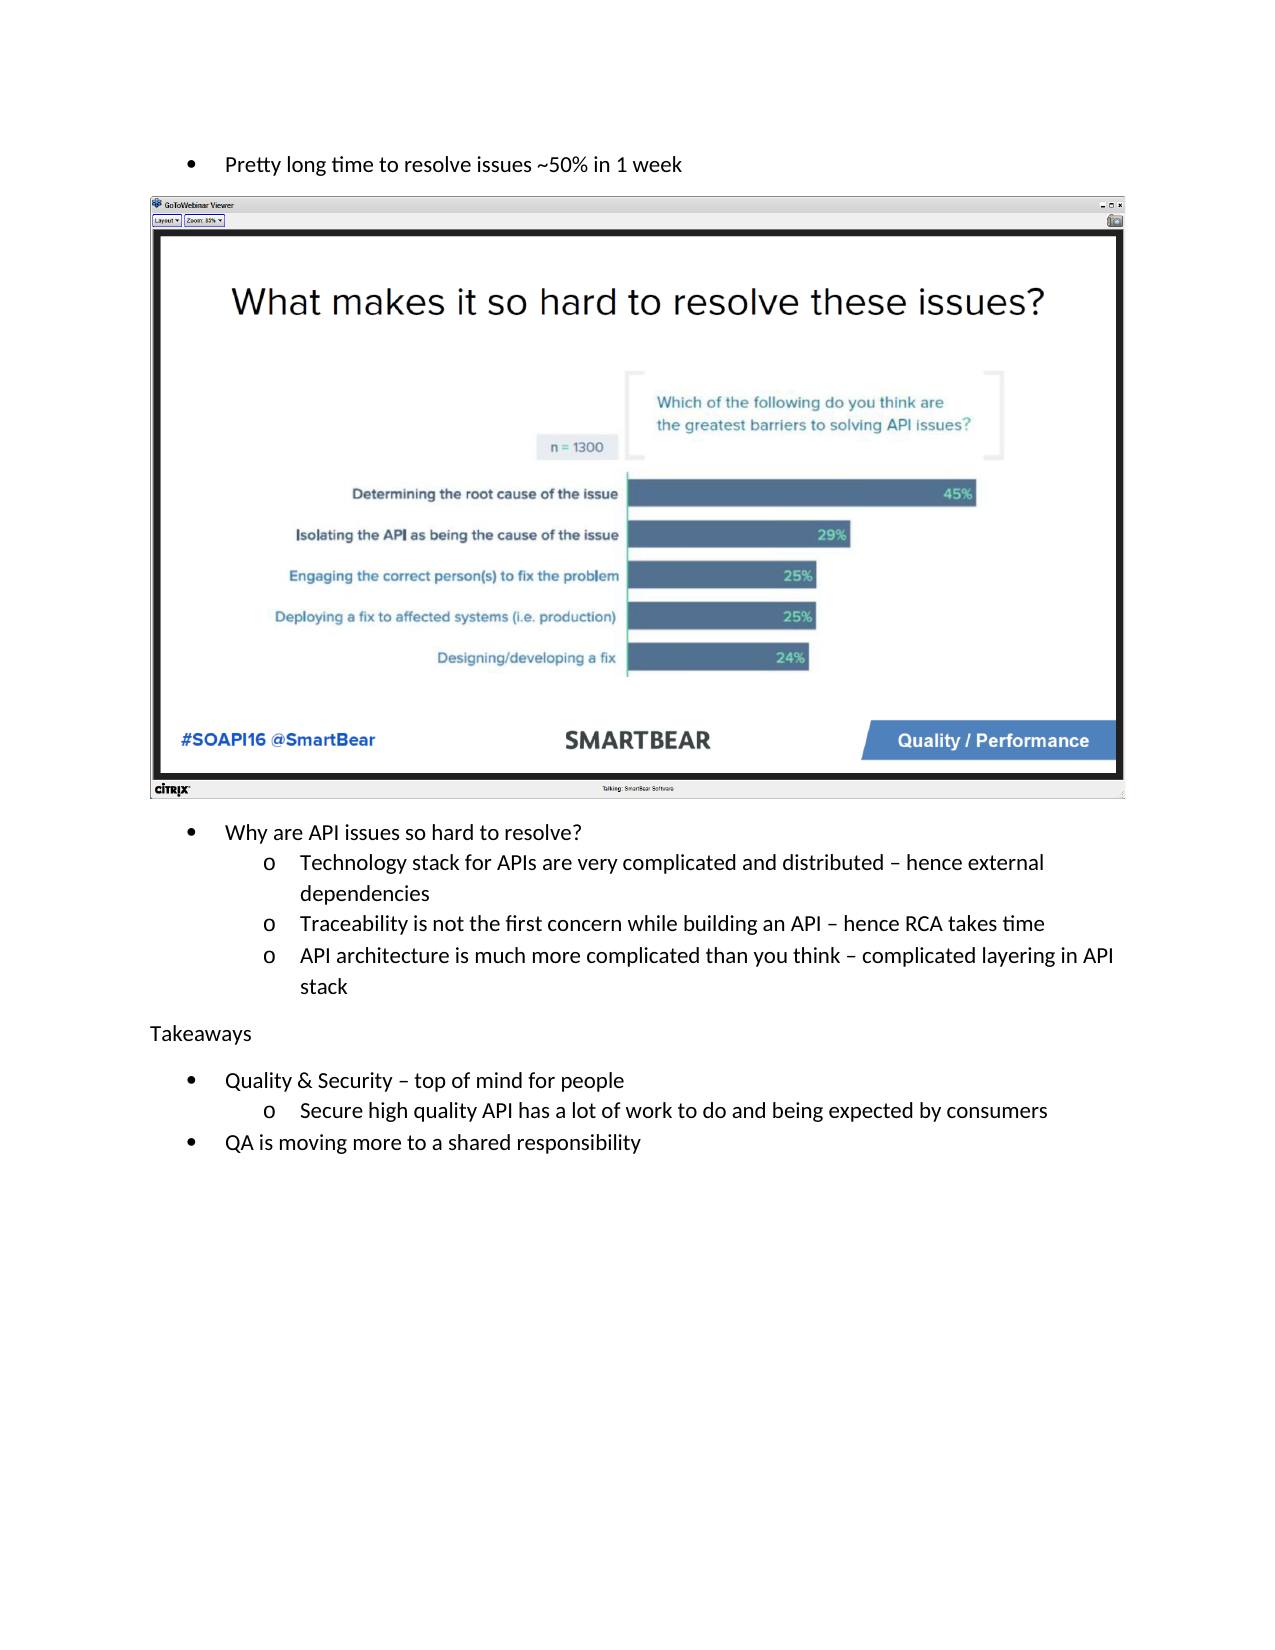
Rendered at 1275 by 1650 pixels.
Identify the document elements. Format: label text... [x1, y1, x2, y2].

list Secure high quality API has a lot of work to do and being expected by consumers [262, 1096, 1125, 1125]
list Pretty long time to resolve issues ~50% in 1 week [187, 150, 1125, 178]
list Why are API issues so hard to resolve? [187, 818, 1125, 846]
list Traceability is not the first concern while building an API – hence RCA takes time [262, 909, 1125, 938]
list Technology stack for APIs are very complicated and distributed – hence external dependencies [262, 848, 1125, 907]
list QA is moving more to a shared responsibility [187, 1128, 1125, 1156]
list Quality & Security – top of mind for people [187, 1066, 1125, 1094]
text Takeaways [150, 1019, 1125, 1047]
list API architecture is much more complicated than you think – complicated layering in API stack [262, 941, 1125, 1000]
picture [150, 196, 1125, 799]
